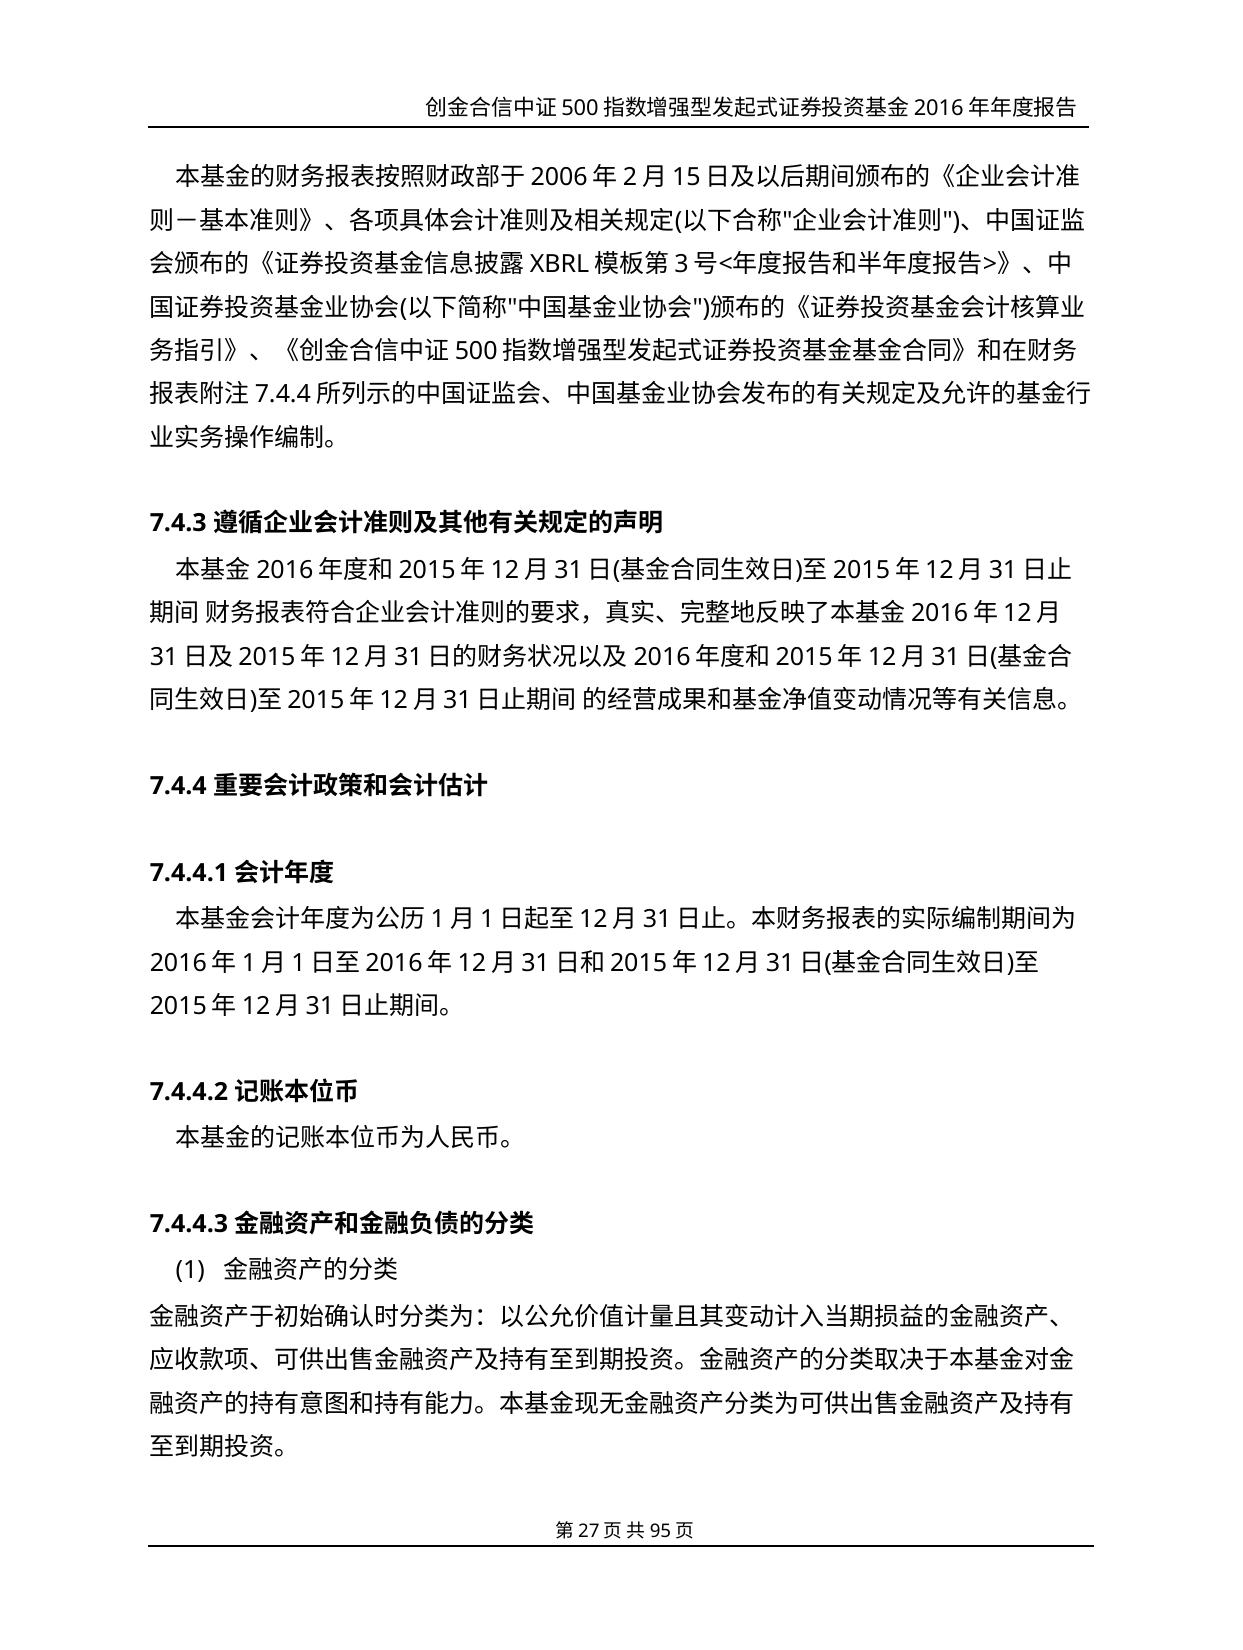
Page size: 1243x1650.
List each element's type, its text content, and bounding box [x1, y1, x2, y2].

text 本基金会计年度为公历1月1日起至12月31日止。本财务报表的实际编制期间为2016年1月1日至2016年12月31日和2015年12月31日(基金合同生效日)至2015年12月31日止期间。 [149, 899, 1094, 1022]
text 7.4.3 遵循企业会计准则及其他有关规定的声明 [149, 503, 1094, 539]
text 本基金 2016年度和2015年12月31日(基金合同生效日)至2015年12月31日止期间 财务报表符合企业会计准则的要求，真实、完整地反映了本基金 2016年12月31日及2015年12月31日的财务状况以及 2016年度和2015年12月31日(基金合同生效日)至2015年12月31日止期间 的经营成果和基金净值变动情况等有关信息。 [149, 549, 1094, 716]
text 本基金的记账本位币为人民币。 [149, 1118, 1094, 1154]
text 7.4.4.1 会计年度 [149, 852, 1094, 889]
text (1) 金融资产的分类 [149, 1250, 1094, 1286]
text 金融资产于初始确认时分类为：以公允价值计量且其变动计入当期损益的金融资产、应收款项、可供出售金融资产及持有至到期投资。金融资产的分类取决于本基金对金融资产的持有意图和持有能力。本基金现无金融资产分类为可供出售金融资产及持有至到期投资。 [149, 1296, 1094, 1463]
text 本基金的财务报表按照财政部于2006年2月15日及以后期间颁布的《企业会计准则－基本准则》、各项具体会计准则及相关规定(以下合称"企业会计准则")、中国证监会颁布的《证券投资基金信息披露XBRL模板第3号<年度报告和半年度报告>》、中国证券投资基金业协会(以下简称"中国基金业协会")颁布的《证券投资基金会计核算业务指引》、《创金合信中证500指数增强型发起式证券投资基金基金合同》和在财务报表附注7.4.4所列示的中国证监会、中国基金业协会发布的有关规定及允许的基金行业实务操作编制。 [149, 157, 1094, 453]
text 7.4.4.2 记账本位币 [149, 1071, 1094, 1107]
text 7.4.4.3 金融资产和金融负债的分类 [149, 1203, 1094, 1239]
text 7.4.4 重要会计政策和会计估计 [149, 765, 1094, 801]
